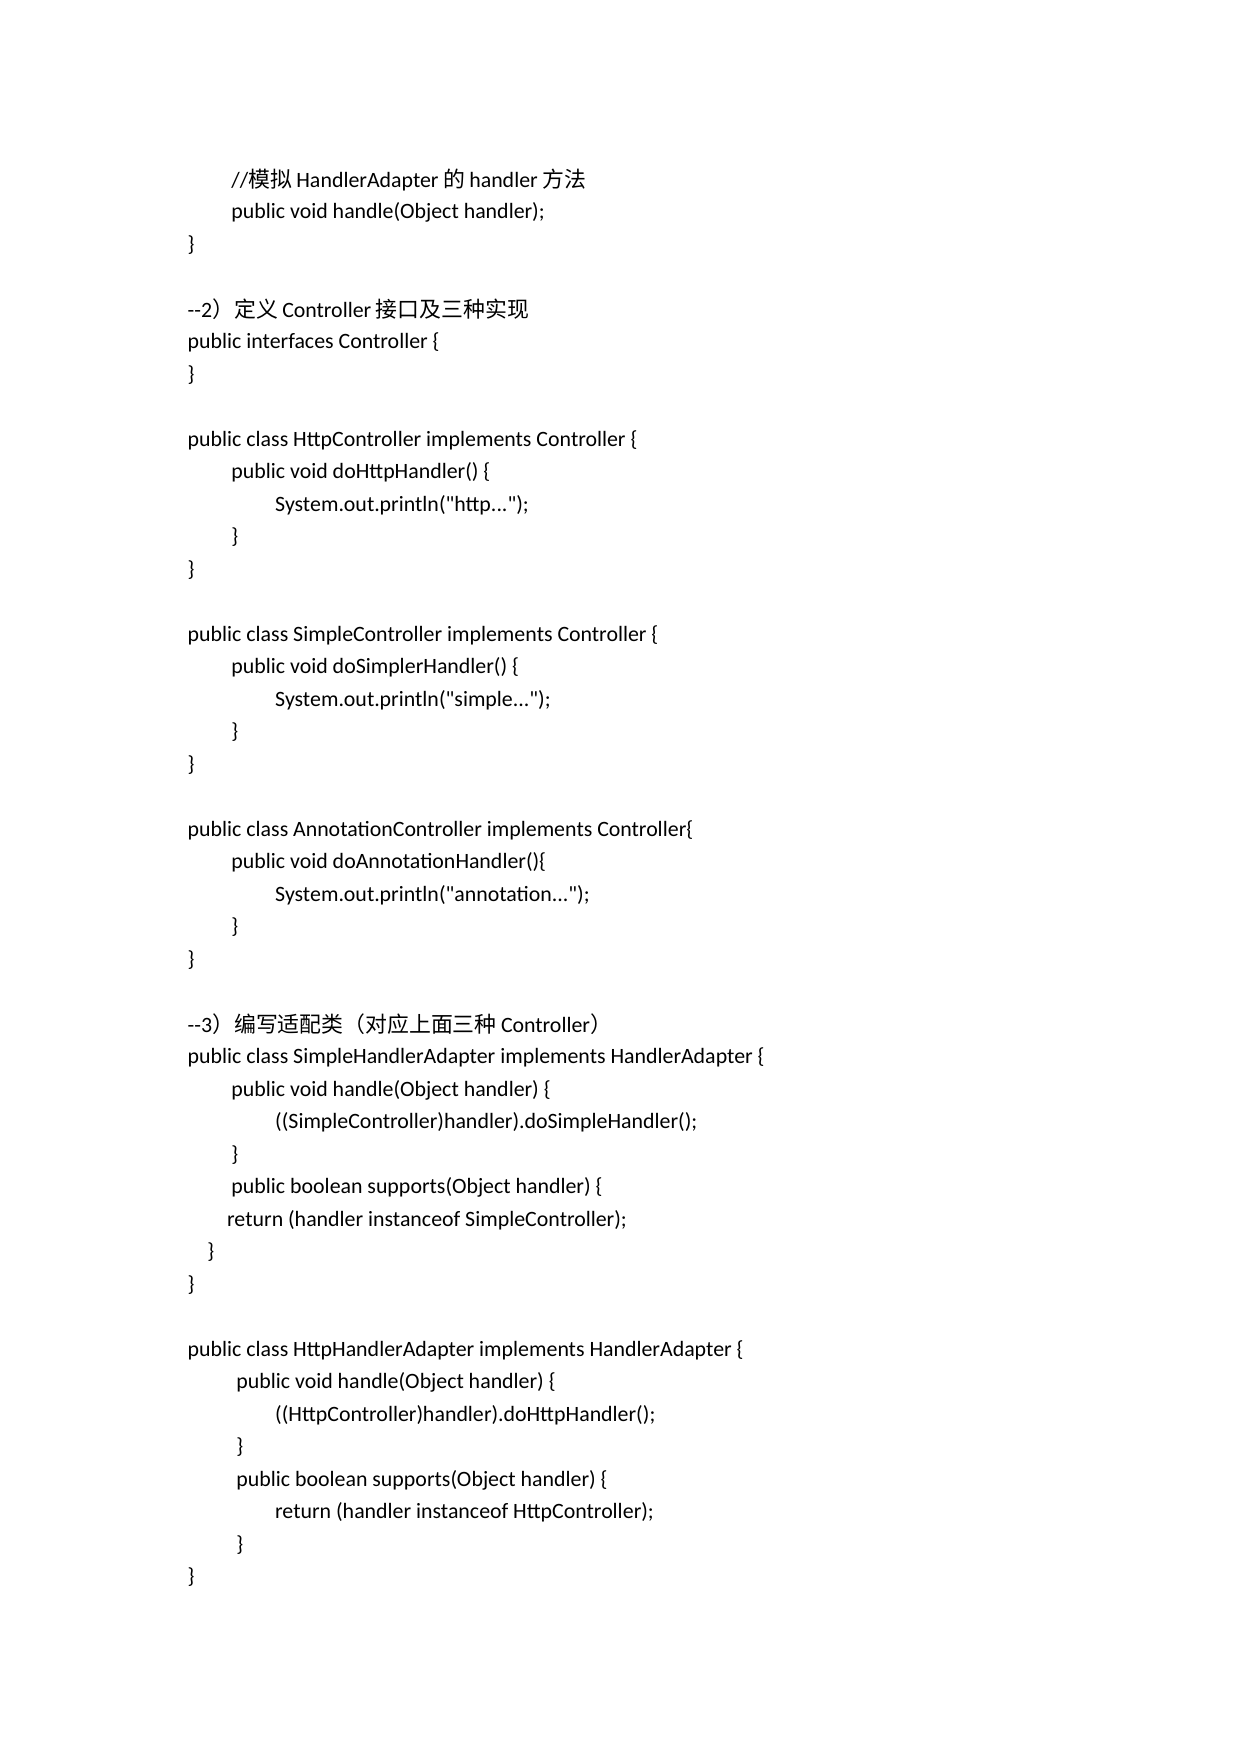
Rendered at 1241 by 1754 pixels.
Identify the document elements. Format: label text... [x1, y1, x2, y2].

text } [187, 1234, 1053, 1267]
text public void handle(Object handler) { [187, 1364, 1053, 1397]
text System.out.println("http..."); [187, 487, 1053, 519]
text public boolean supports(Object handler) { [187, 1462, 1053, 1494]
text public class HttpController implements Controller { [187, 422, 1053, 454]
text //模拟HandlerAdapter的handler方法 [187, 162, 1053, 194]
text return (handler instanceof SimpleController); [187, 1202, 1053, 1234]
text ((SimpleController)handler).doSimpleHandler(); [187, 1104, 1053, 1137]
text } [187, 714, 1053, 747]
text public void doSimplerHandler() { [187, 649, 1053, 682]
text } [187, 552, 1053, 584]
text } [187, 1137, 1053, 1169]
text public void doHttpHandler() { [187, 454, 1053, 487]
text --2）定义Controller接口及三种实现 [187, 292, 1053, 324]
text public void doAnnotationHandler(){ [187, 844, 1053, 877]
text } [187, 1429, 1053, 1462]
text public class AnnotationController implements Controller{ [187, 812, 1053, 844]
text ((HttpController)handler).doHttpHandler(); [187, 1397, 1053, 1429]
text } [187, 227, 1053, 259]
text System.out.println("annotation..."); [187, 877, 1053, 909]
text } [187, 357, 1053, 389]
text public class SimpleHandlerAdapter implements HandlerAdapter { [187, 1039, 1053, 1072]
text } [187, 747, 1053, 779]
text --3）编写适配类（对应上面三种Controller） [187, 1007, 1053, 1039]
text public class HttpHandlerAdapter implements HandlerAdapter { [187, 1332, 1053, 1364]
text public void handle(Object handler); [187, 194, 1053, 227]
text public interfaces Controller { [187, 324, 1053, 357]
text System.out.println("simple..."); [187, 682, 1053, 714]
text return (handler instanceof HttpController); [187, 1494, 1053, 1527]
text } [187, 1267, 1053, 1299]
text } [187, 519, 1053, 552]
text public boolean supports(Object handler) { [187, 1169, 1053, 1202]
text } [187, 909, 1053, 942]
text } [187, 1559, 1053, 1592]
text public class SimpleController implements Controller { [187, 617, 1053, 649]
text } [187, 1527, 1053, 1559]
text public void handle(Object handler) { [187, 1072, 1053, 1104]
text } [187, 942, 1053, 974]
